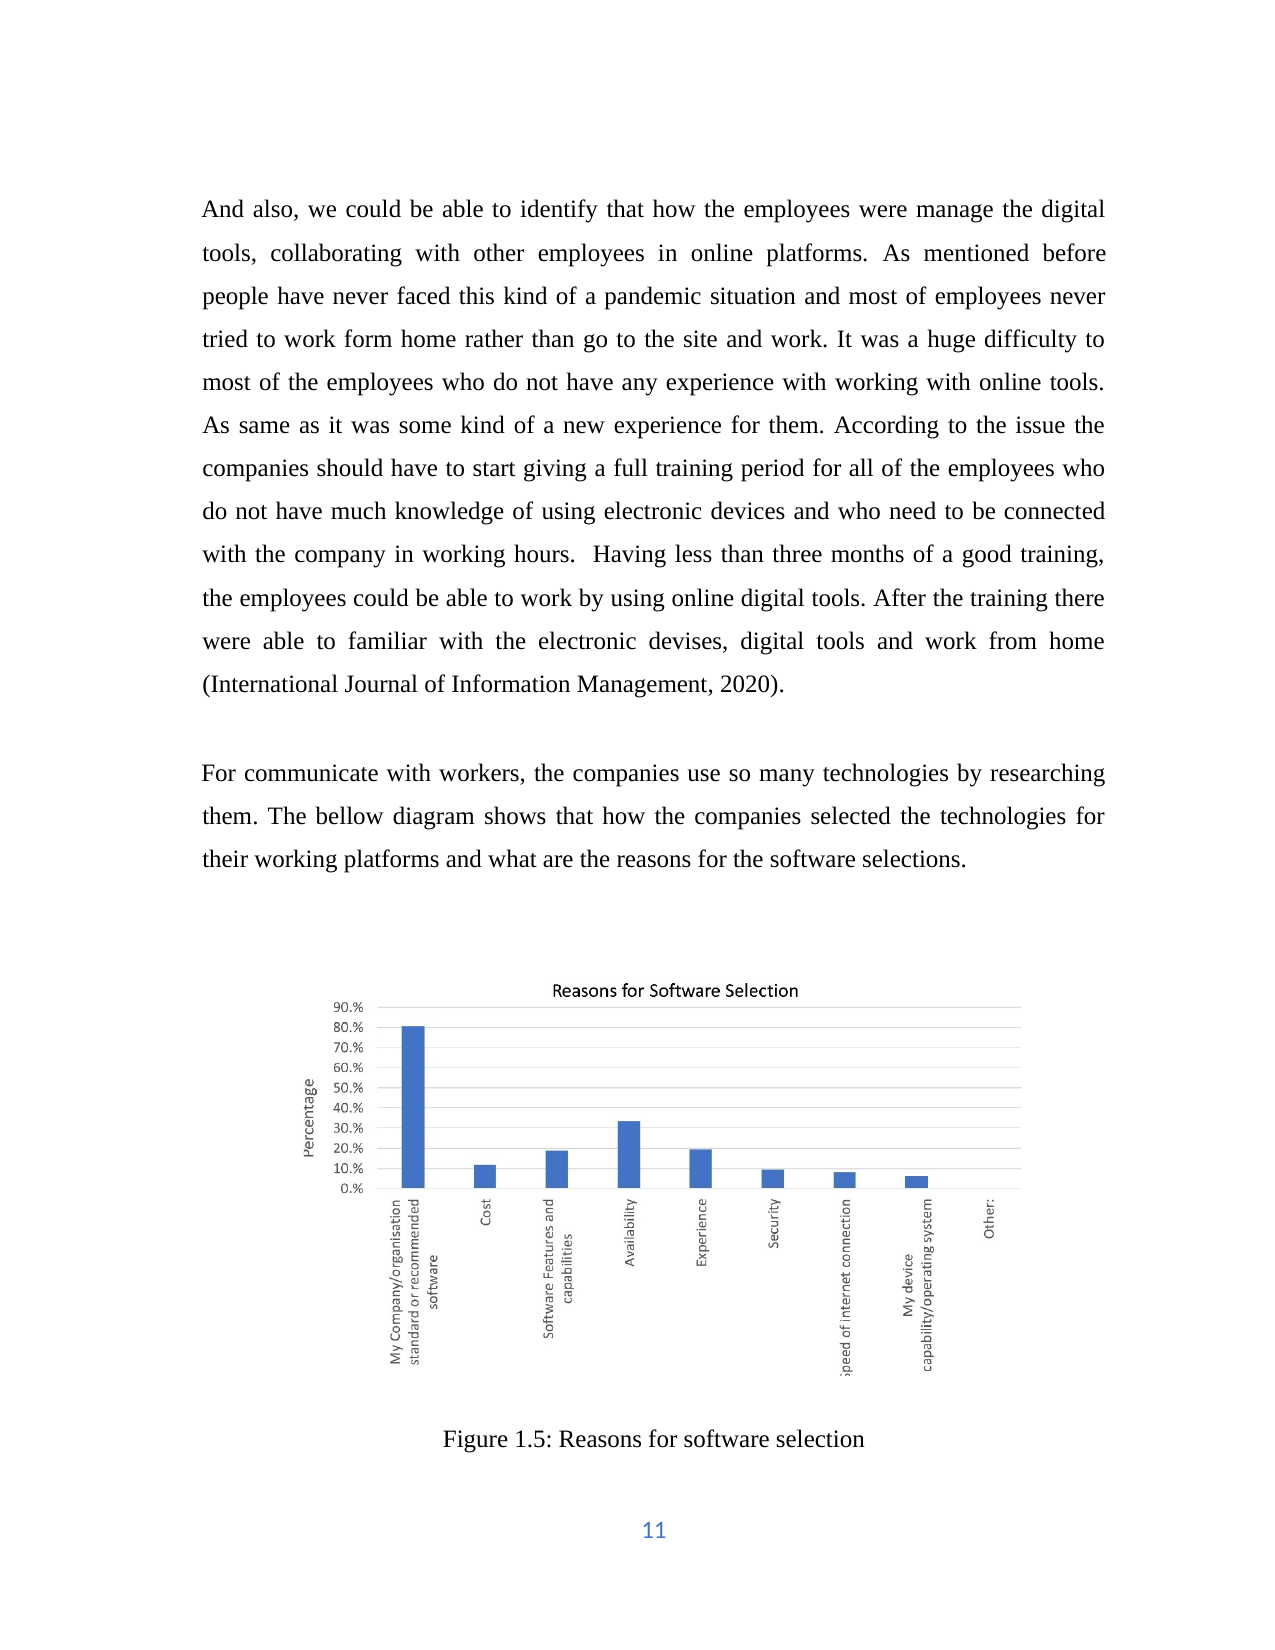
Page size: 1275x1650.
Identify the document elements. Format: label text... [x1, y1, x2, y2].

text For communicate with workers, the companies use so many technologies by researching them. The bellow diagram shows that how the companies selected the technologies for their working platforms and what are the reasons for the software selections. [201, 758, 1106, 873]
picture [302, 983, 1021, 1374]
text Figure 1.5: Reasons for software selection [201, 1424, 1106, 1453]
text And also, we could be able to identify that how the employees were manage the digital tools, collaborating with other employees in online platforms. As mentioned before people have never faced this kind of a pandemic situation and most of employees never tried to work form home rather than go to the site and work. It was a huge difficulty to most of the employees who do not have any experience with working with online tools. As same as it was some kind of a new experience for them. According to the issue the companies should have to start giving a full training period for all of the employees who do not have much knowledge of using electronic devices and who need to be connected with the company in working hours. Having less than three months of a good training, the employees could be able to work by using online digital tools. After the training there were able to familiar with the electronic devises, digital tools and work from home. [201, 194, 1106, 698]
